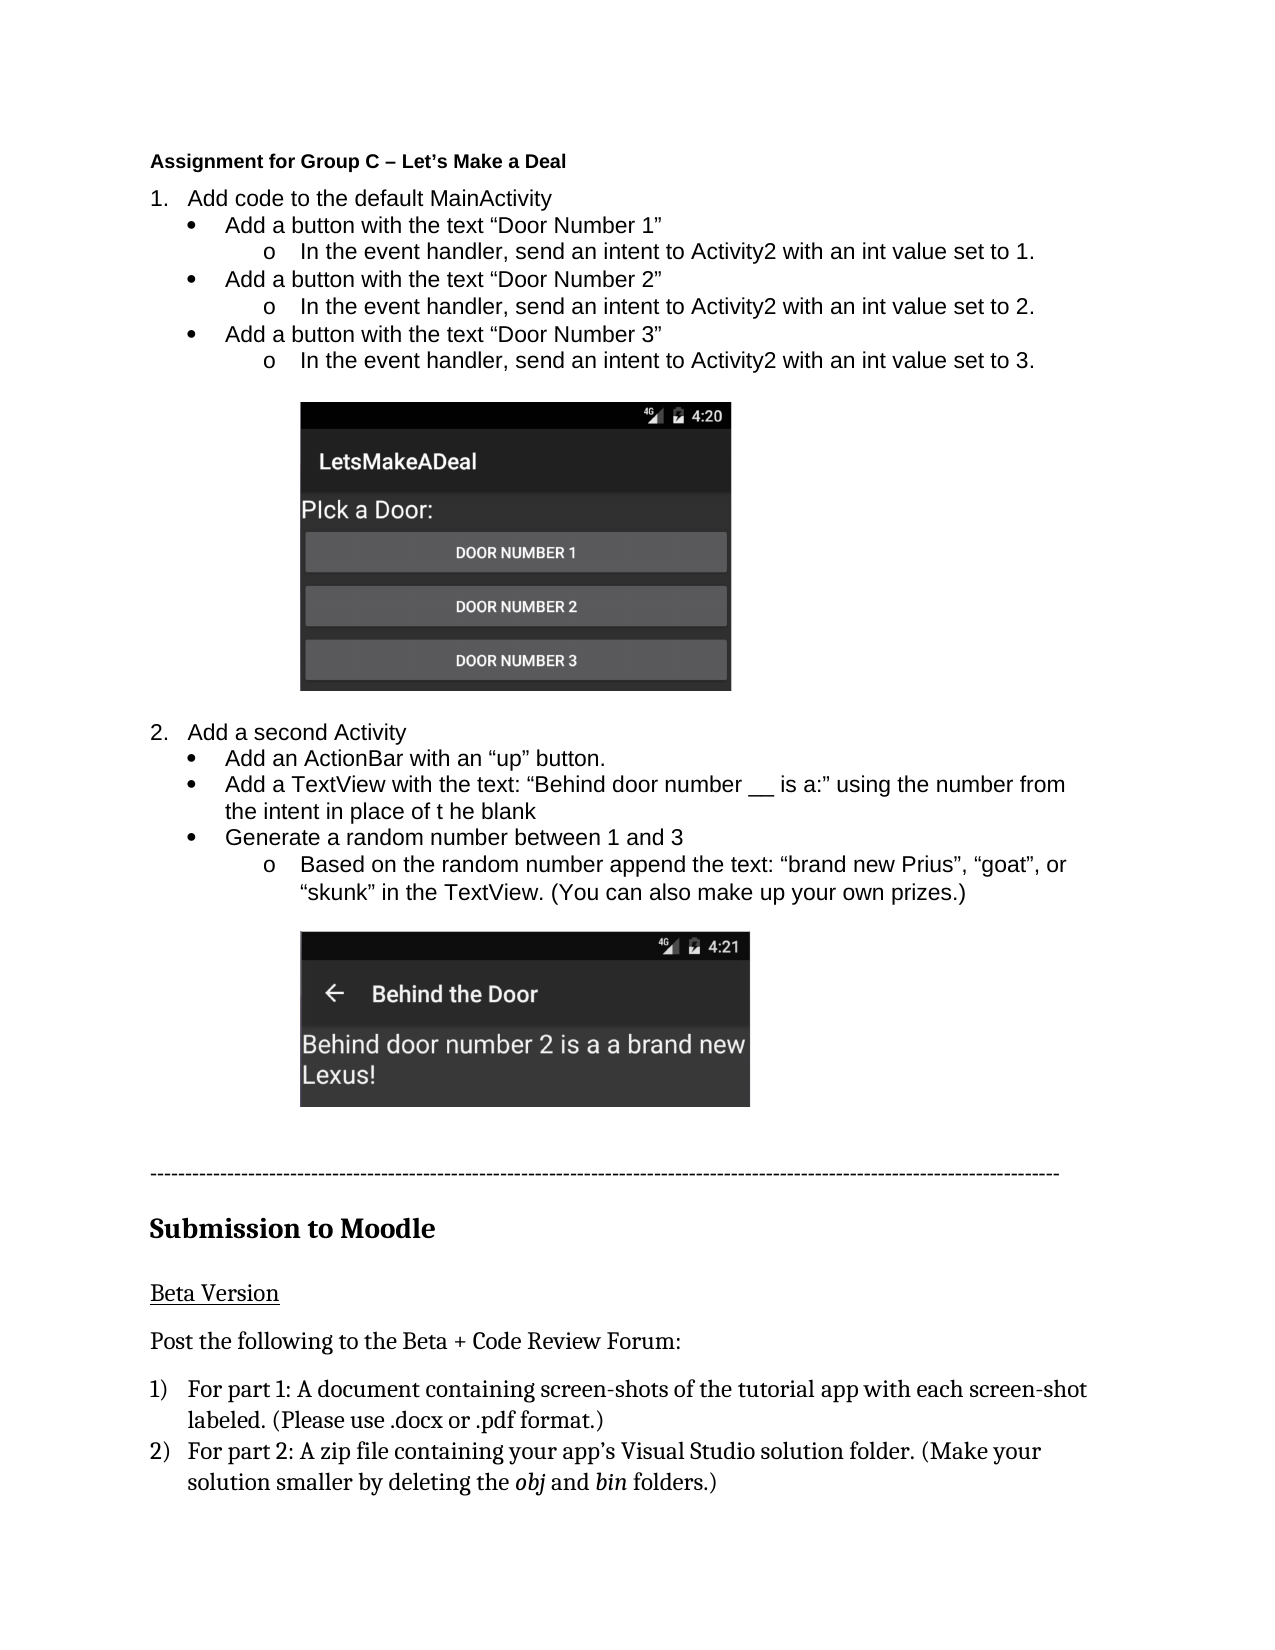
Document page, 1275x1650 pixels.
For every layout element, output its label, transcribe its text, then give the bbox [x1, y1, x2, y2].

text Assignment for Group C – Let’s Make a Deal [150, 150, 1125, 173]
list Add a button with the text “Door Number 1” [187, 212, 1076, 238]
picture [300, 931, 750, 1107]
list Add a TextView with the text: “Behind door number __ is a:” using the number from the intent in place of t he blank [187, 771, 1075, 824]
list Add a button with the text “Door Number 2” [187, 266, 1076, 293]
text ---------------------------------------------------------------------------------------------------------------------------------- [150, 1159, 1125, 1187]
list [150, 1437, 1125, 1497]
text Post the following to the Beta + Code Review Forum: [150, 1327, 1125, 1356]
list For part 1: A document containing screen-shots of the tutorial app with each screen-shot labeled. (Please use .docx or .pdf format.) [150, 1375, 1125, 1434]
text Submission to Moodle [150, 1212, 1125, 1246]
list Add a button with the text “Door Number 3” [187, 321, 1076, 347]
list Add an ActionBar with an “up” button. [187, 745, 1075, 771]
list Generate a random number between 1 and 3 [187, 824, 1075, 851]
text Beta Version [150, 1279, 1125, 1308]
list In the event handler, send an intent to Activity2 with an int value set to 1. [262, 238, 1076, 266]
list Add code to the default MainActivity [150, 185, 1100, 212]
list In the event handler, send an intent to Activity2 with an int value set to 2. [262, 293, 1076, 321]
picture [300, 402, 732, 691]
list Add a second Activity [150, 719, 1100, 745]
